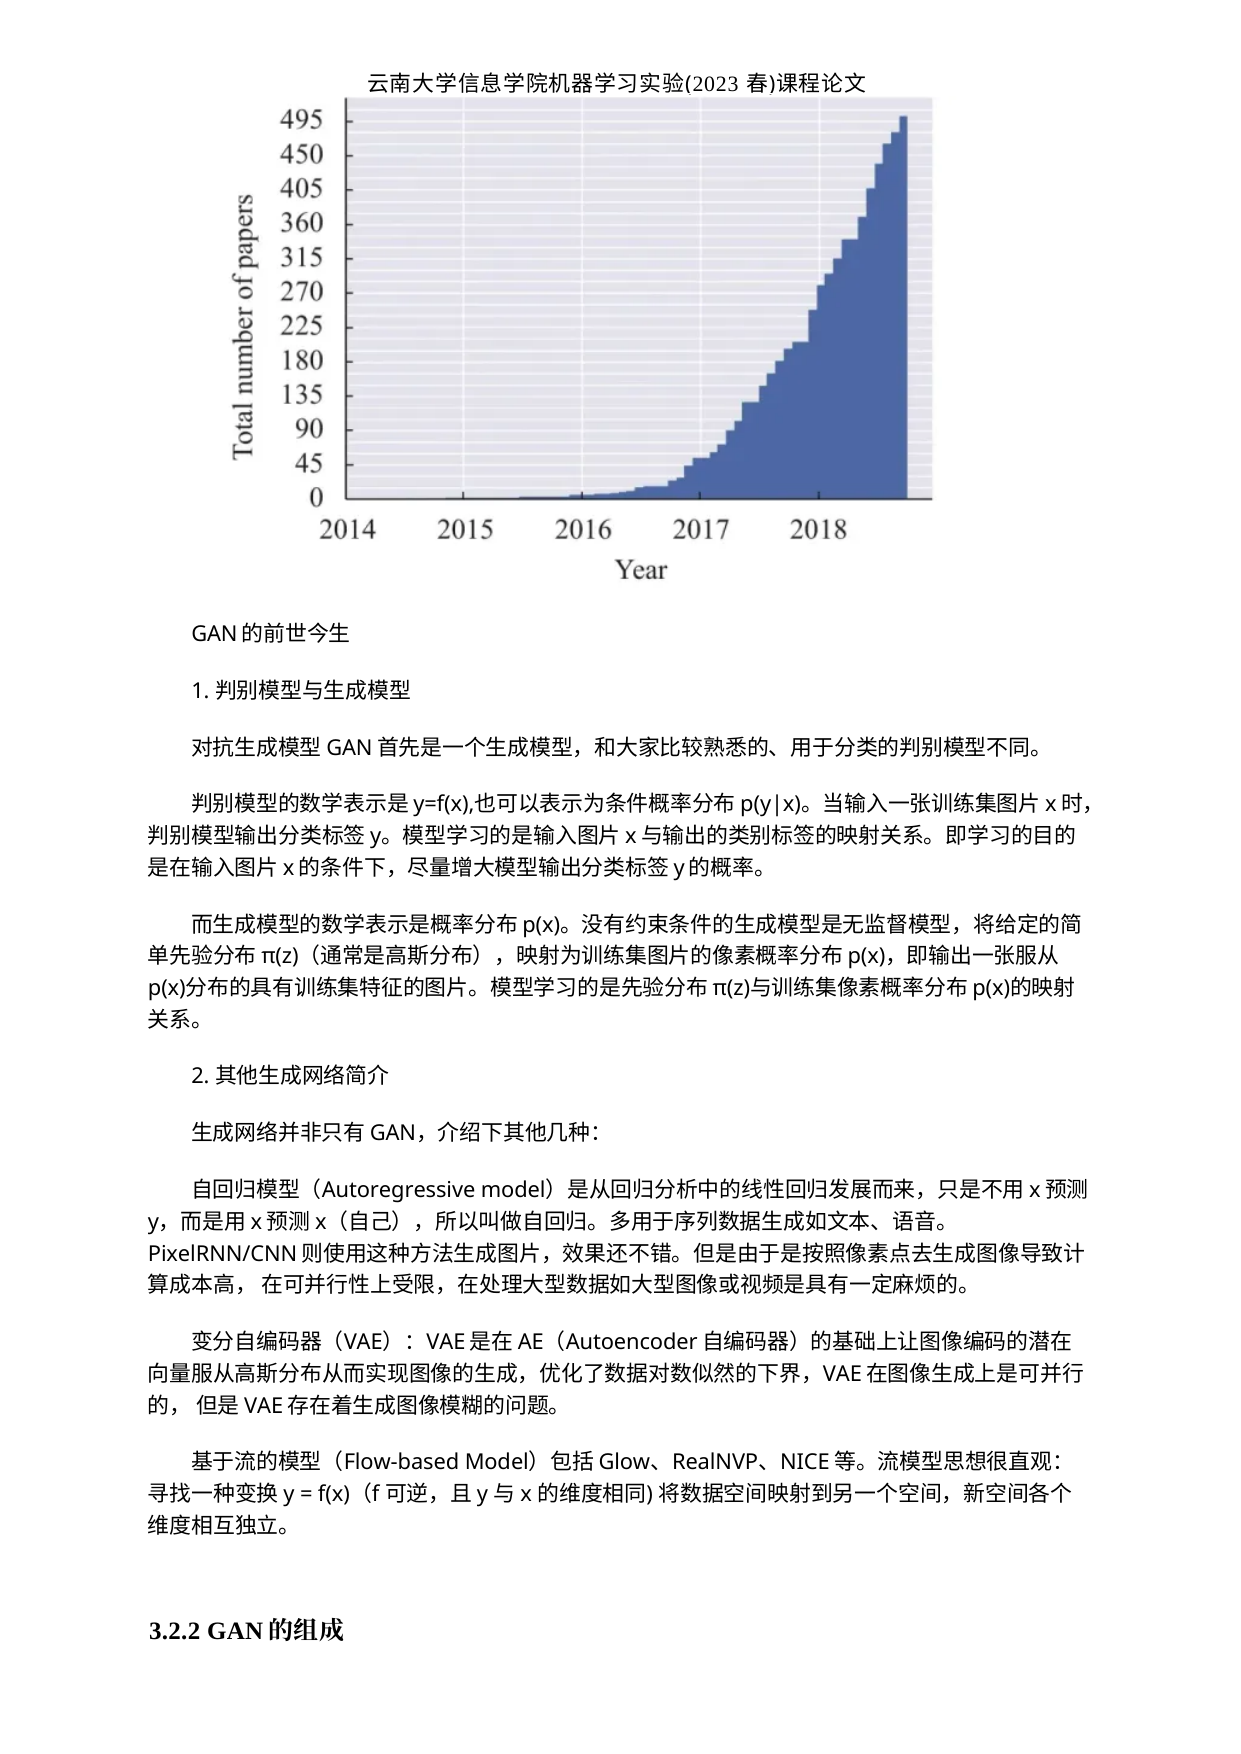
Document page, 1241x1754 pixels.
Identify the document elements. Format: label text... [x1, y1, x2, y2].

text 而生成模型的数学表示是概率分布p(x)。没有约束条件的生成模型是无监督模型，将给定的简单先验分布π(z)（通常是高斯分布），映射为训练集图片的像素概率分布p(x)，即输出一张服从p(x)分布的具有训练集特征的图片。模型学习的是先验分布π(z)与训练集像素概率分布p(x)的映射关系。 [148, 907, 1093, 1033]
text 生成网络并非只有GAN，介绍下其他几种： [148, 1115, 1093, 1147]
text 2. 其他生成网络简介 [148, 1058, 1093, 1090]
text 变分自编码器（VAE）：VAE是在AE（Autoencoder自编码器）的基础上让图像编码的潜在向量服从高斯分布从而实现图像的生成，优化了数据对数似然的下界，VAE在图像生成上是可并行的， 但是VAE存在着生成图像模糊的问题。 [148, 1324, 1093, 1419]
text 1. 判别模型与生成模型 [148, 673, 1093, 704]
text 3.2.2 GAN的组成 [149, 1619, 1093, 1644]
text 基于流的模型（Flow-based Model）包括Glow、RealNVP、NICE等。流模型思想很直观：寻找一种变换 y = f(x)（f 可逆，且 y 与 x 的维度相同) 将数据空间映射到另一个空间，新空间各个维度相互独立。 [148, 1444, 1093, 1539]
text 自回归模型（Autoregressive model）是从回归分析中的线性回归发展而来，只是不用x预测y，而是用x预测 x（自己），所以叫做自回归。多用于序列数据生成如文本、语音。PixelRNN/CNN则使用这种方法生成图片，效果还不错。但是由于是按照像素点去生成图像导致计算成本高， 在可并行性上受限，在处理大型数据如大型图像或视频是具有一定麻烦的。 [148, 1172, 1093, 1299]
text GAN的前世今生 [148, 616, 1093, 648]
picture [147, 96, 1014, 591]
text 对抗生成模型GAN首先是一个生成模型，和大家比较熟悉的、用于分类的判别模型不同。 [148, 729, 1093, 761]
text 判别模型的数学表示是y=f(x),也可以表示为条件概率分布p(y|x)。当输入一张训练集图片x时，判别模型输出分类标签y。模型学习的是输入图片x与输出的类别标签的映射关系。即学习的目的是在输入图片x的条件下，尽量增大模型输出分类标签y的概率。 [148, 786, 1093, 882]
